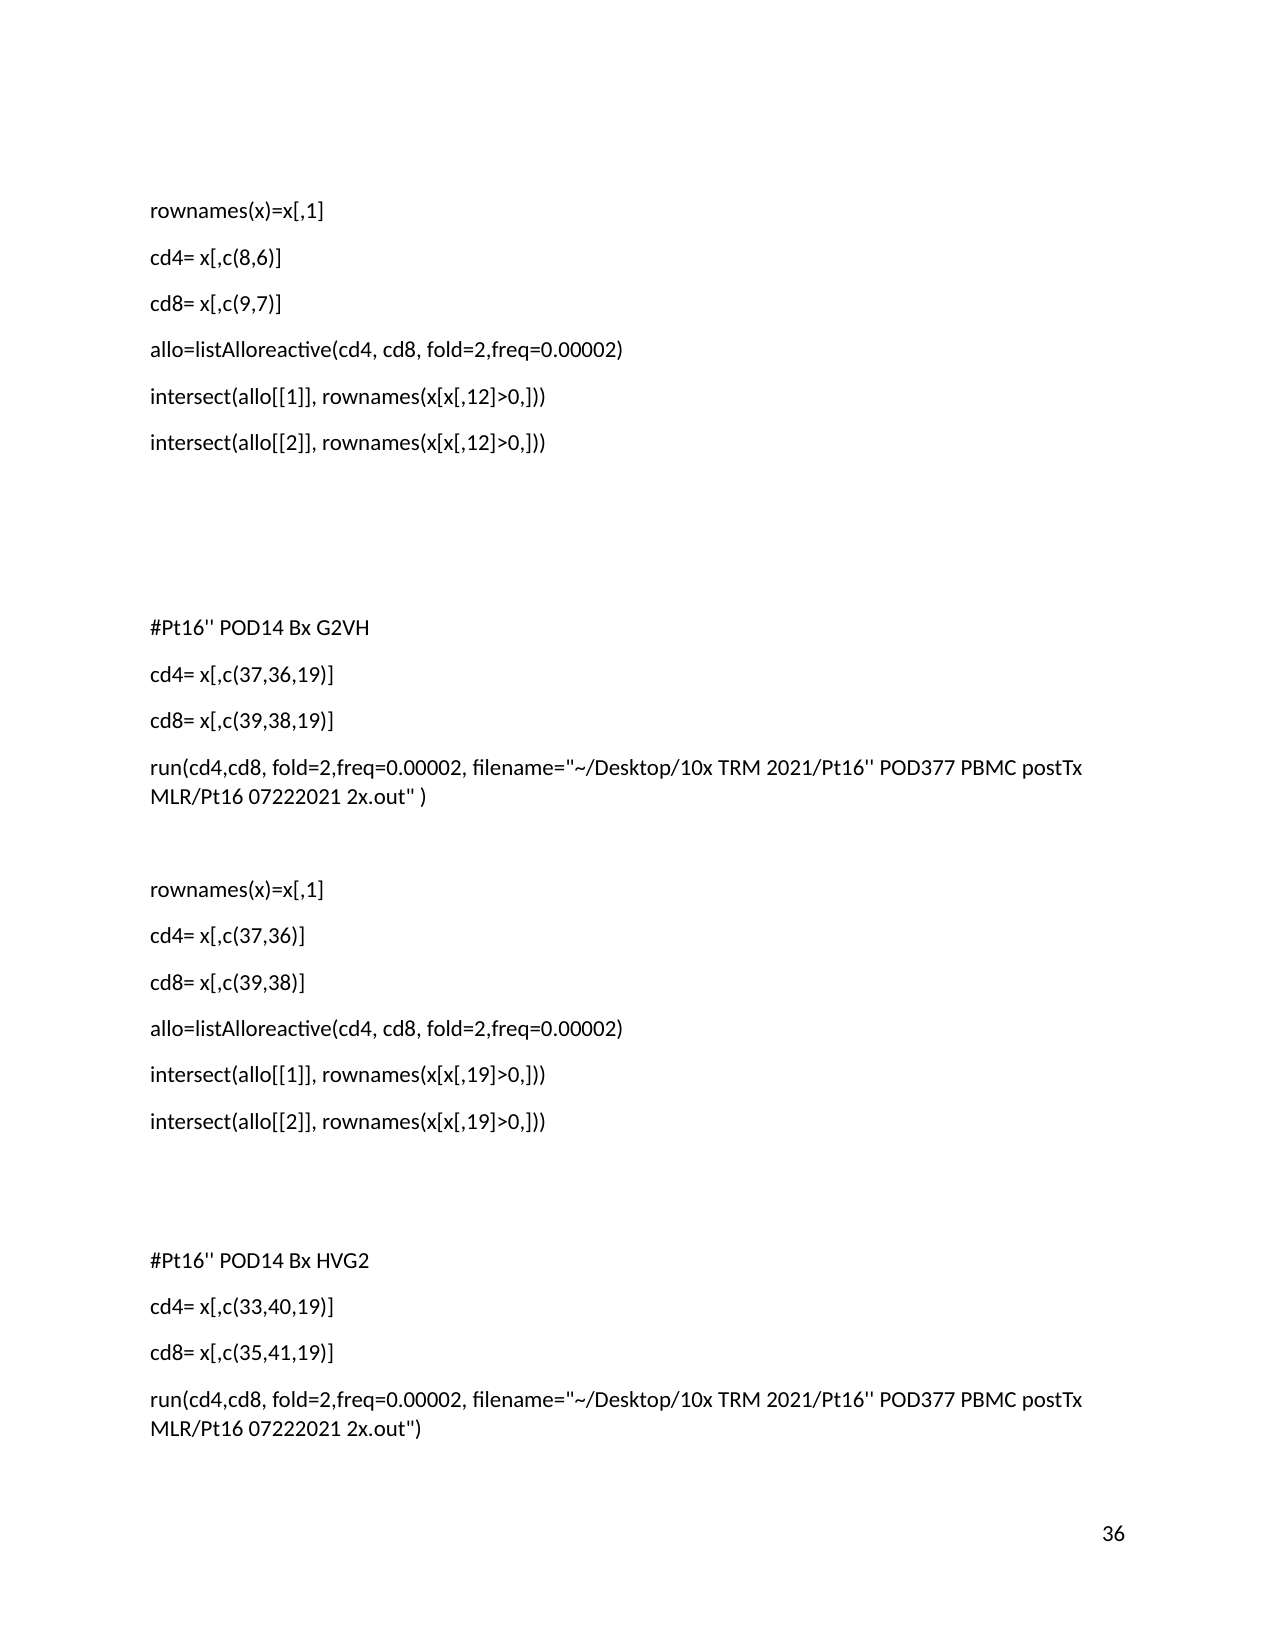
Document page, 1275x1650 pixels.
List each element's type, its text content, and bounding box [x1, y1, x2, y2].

text cd4= x[,c(33,40,19)] [150, 1292, 1125, 1320]
text cd4= x[,c(8,6)] [150, 243, 1125, 271]
text cd4= x[,c(37,36)] [150, 921, 1125, 949]
text run(cd4,cd8, fold=2,freq=0.00002, filename="~/Desktop/10x TRM 2021/Pt16'' POD377 PBMC postTx MLR/Pt16 07222021 2x.out") [150, 1385, 1125, 1443]
text intersect(allo[[1]], rownames(x[x[,12]>0,])) [150, 382, 1125, 410]
text cd8= x[,c(39,38)] [150, 968, 1125, 996]
text #Pt16'' POD14 Bx G2VH [150, 613, 1125, 642]
text run(cd4,cd8, fold=2,freq=0.00002, filename="~/Desktop/10x TRM 2021/Pt16'' POD377 PBMC postTx MLR/Pt16 07222021 2x.out" ) [150, 753, 1125, 810]
text cd4= x[,c(37,36,19)] [150, 660, 1125, 688]
text cd8= x[,c(39,38,19)] [150, 706, 1125, 734]
text rownames(x)=x[,1] [150, 196, 1125, 224]
text cd8= x[,c(35,41,19)] [150, 1338, 1125, 1367]
text allo=listAlloreactive(cd4, cd8, fold=2,freq=0.00002) [150, 335, 1125, 363]
text allo=listAlloreactive(cd4, cd8, fold=2,freq=0.00002) [150, 1014, 1125, 1042]
text intersect(allo[[1]], rownames(x[x[,19]>0,])) [150, 1060, 1125, 1088]
text rownames(x)=x[,1] [150, 875, 1125, 903]
text cd8= x[,c(9,7)] [150, 289, 1125, 317]
text intersect(allo[[2]], rownames(x[x[,19]>0,])) [150, 1107, 1125, 1135]
text intersect(allo[[2]], rownames(x[x[,12]>0,])) [150, 428, 1125, 456]
text #Pt16'' POD14 Bx HVG2 [150, 1246, 1125, 1274]
